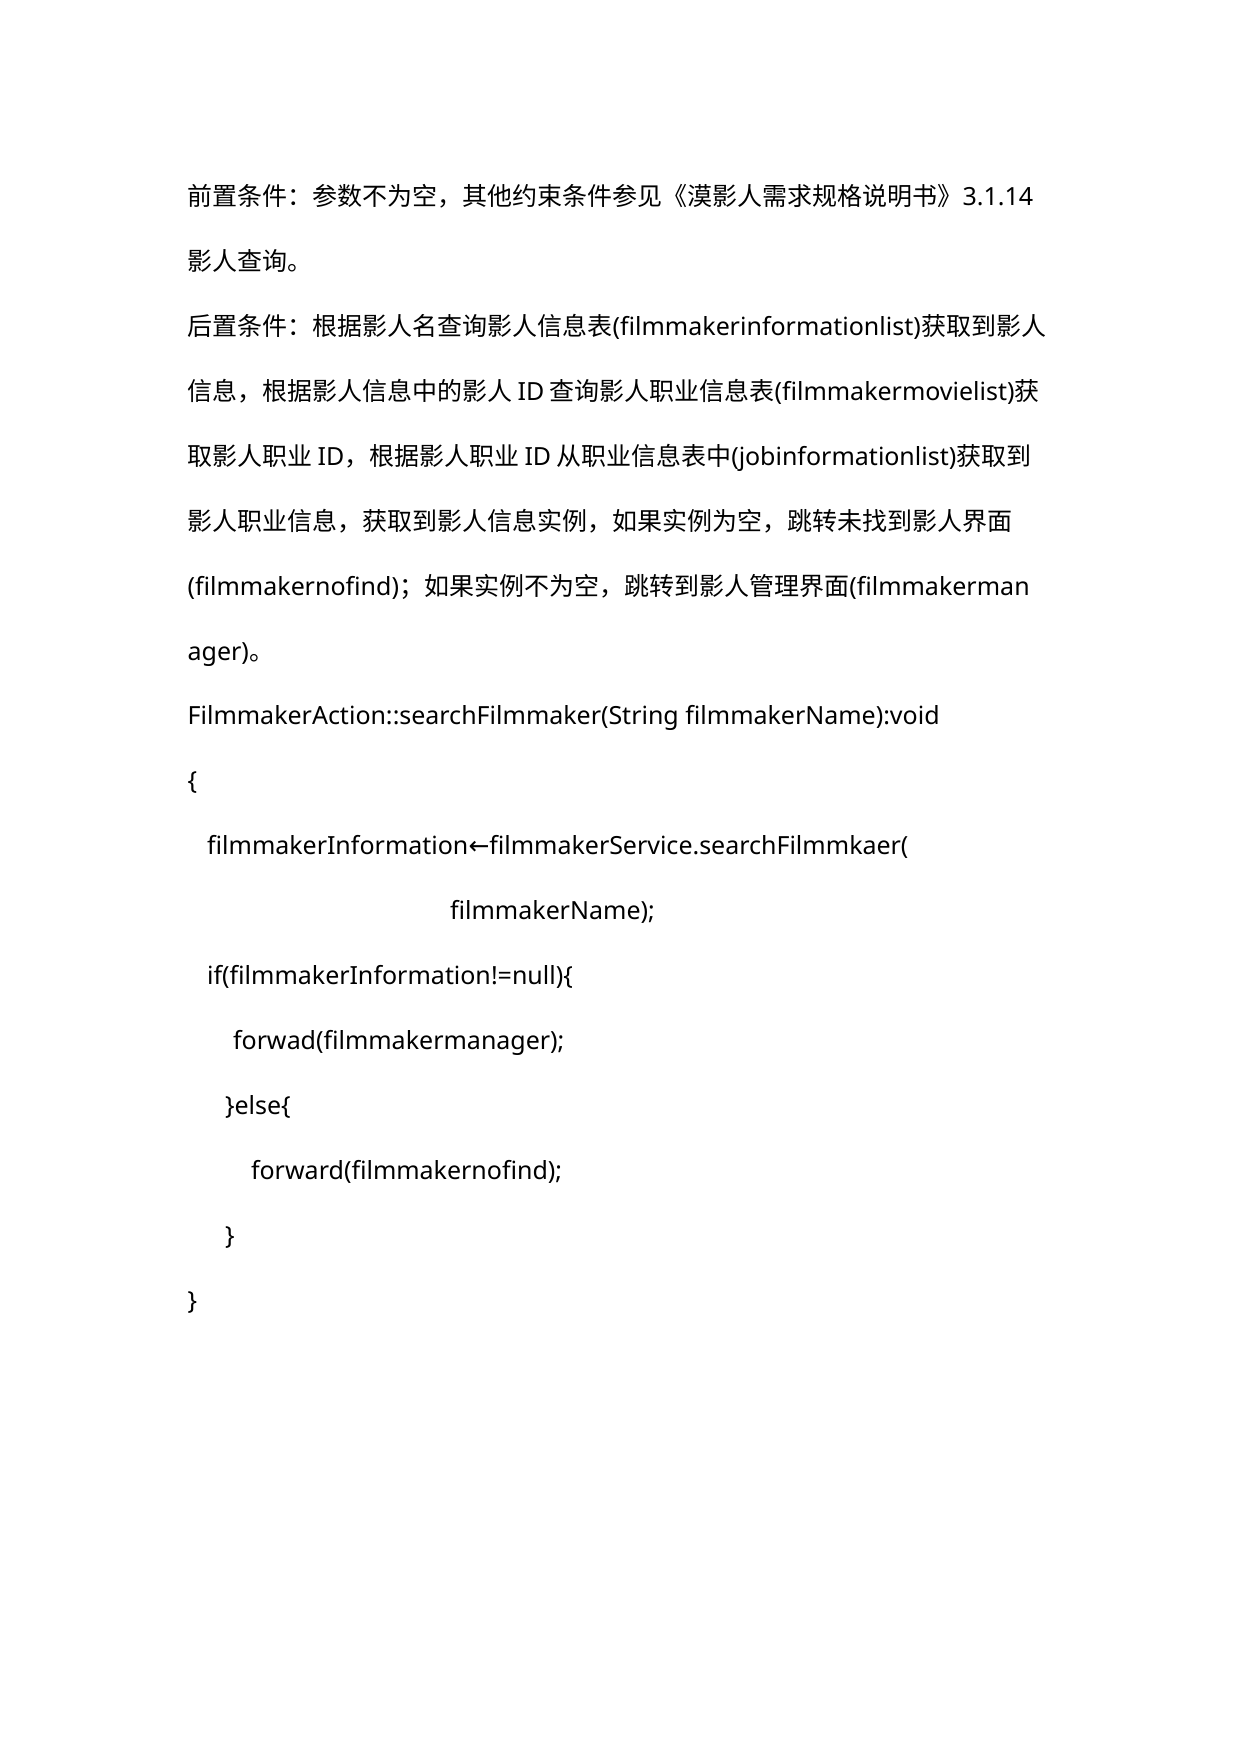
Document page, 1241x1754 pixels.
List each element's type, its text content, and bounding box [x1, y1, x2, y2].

text } [187, 1202, 1053, 1267]
text } [187, 1267, 1053, 1332]
text ager)。 [187, 617, 1053, 682]
text forward(filmmakernofind); [187, 1137, 1053, 1202]
text { [187, 747, 1053, 812]
text FilmmakerAction::searchFilmmaker(String filmmakerName):void [187, 682, 1053, 747]
text 后置条件：根据影人名查询影人信息表(filmmakerinformationlist)获取到影人信息，根据影人信息中的影人ID查询影人职业信息表(filmmakermovielist)获取影人职业ID，根据影人职业ID从职业信息表中(jobinformationlist)获取到影人职业信息，获取到影人信息实例，如果实例为空，跳转未找到影人界面(filmmakernofind)；如果实例不为空，跳转到影人管理界面(filmmakerman [187, 292, 1053, 617]
text forwad(filmmakermanager); [187, 1007, 1053, 1072]
text 前置条件：参数不为空，其他约束条件参见《漠影人需求规格说明书》3.1.14影人查询。 [187, 162, 1053, 292]
text if(filmmakerInformation!=null){ [187, 942, 1053, 1007]
text filmmakerName); [187, 877, 1053, 942]
text filmmakerInformation←filmmakerService.searchFilmmkaer( [187, 812, 1053, 877]
text }else{ [187, 1072, 1053, 1137]
